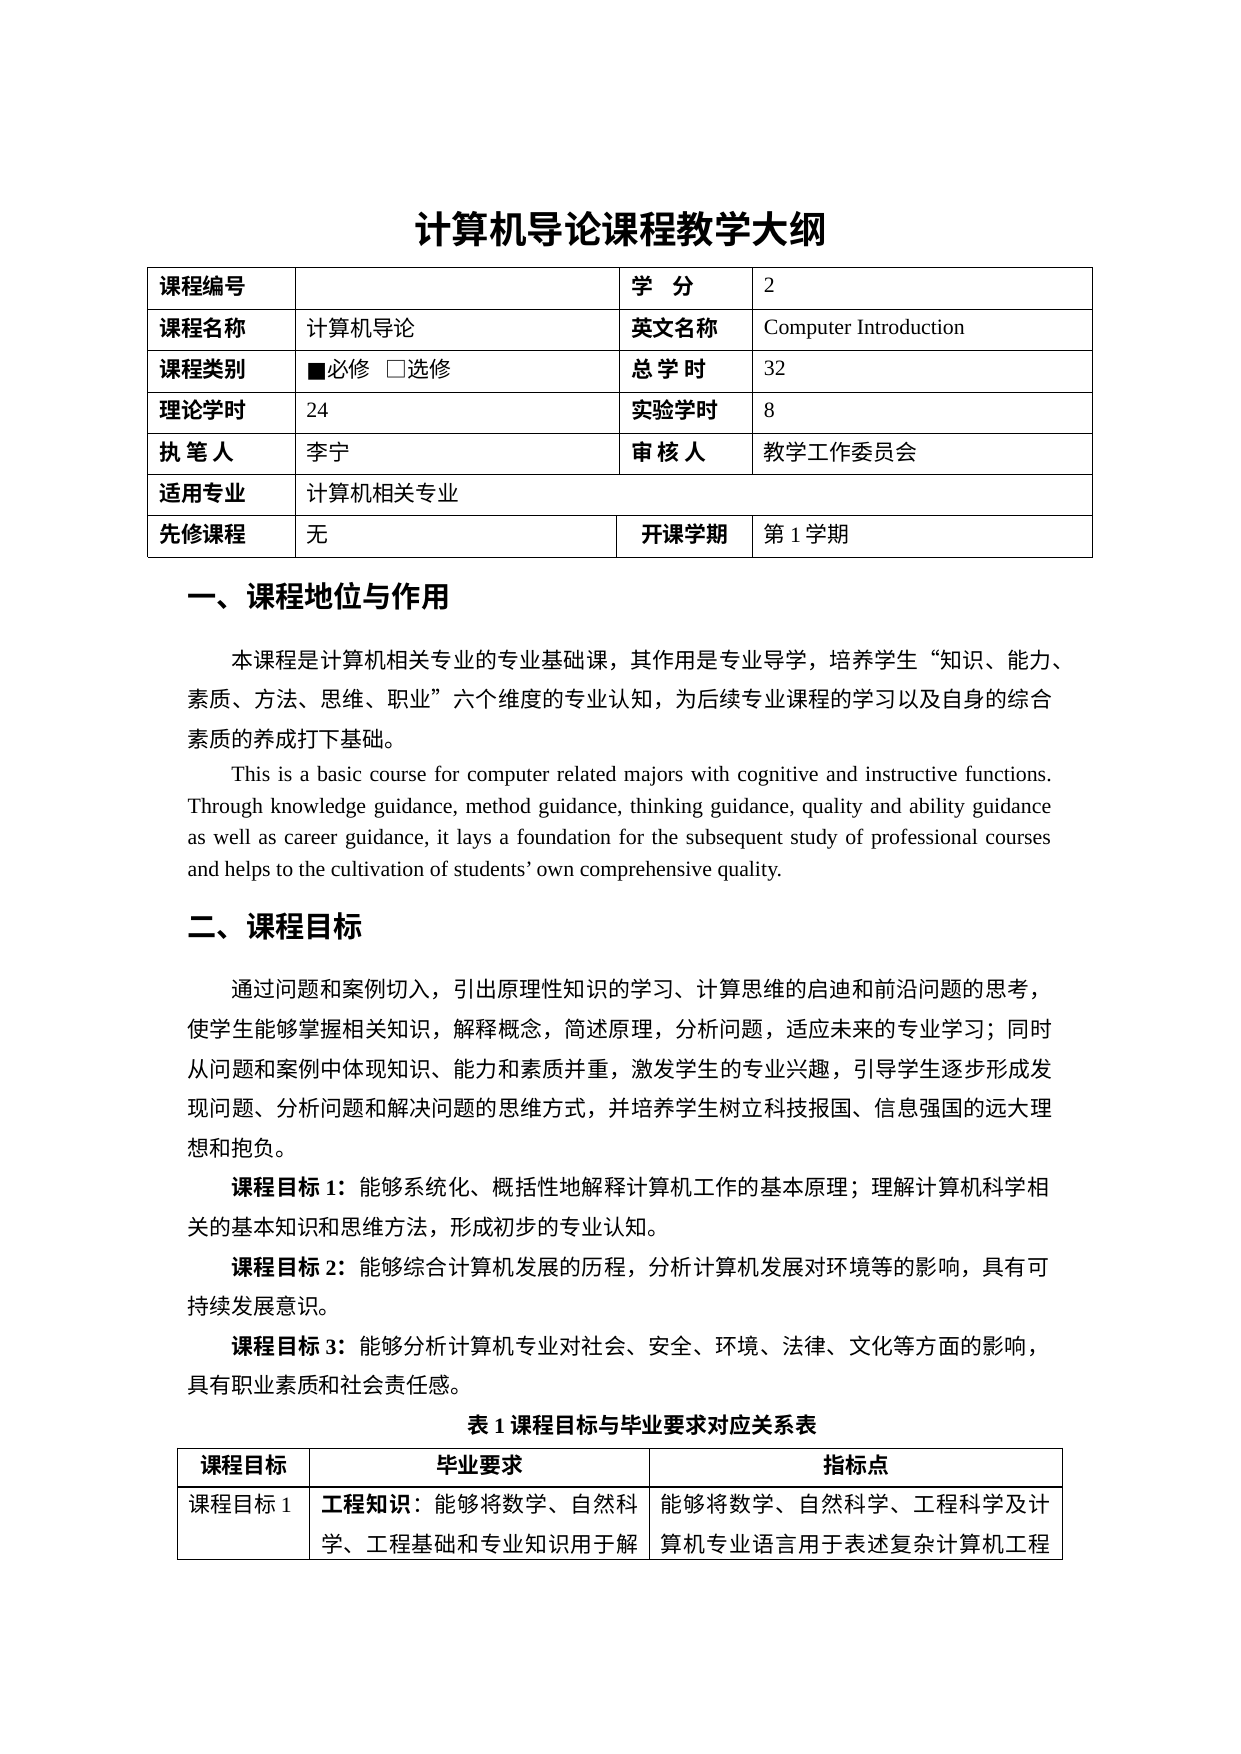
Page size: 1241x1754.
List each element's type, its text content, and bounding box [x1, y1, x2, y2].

table_header [296, 268, 619, 309]
table_cell ■必修 □选修 [296, 351, 619, 391]
table_cell 24 [296, 393, 619, 433]
table_cell 实验学时 [620, 393, 752, 433]
table_header 学 分 [620, 268, 752, 309]
table_cell 审 核 人 [620, 434, 752, 474]
text 通过问题和案例切入，引出原理性知识的学习、计算思维的启迪和前沿问题的思考，使学生能够掌握相关知识，解释概念，简述原理，分析问题，适应未来的专业学习；同时从问题和案例中体现知识、能力和素质并重，激发学生的专业兴趣，引导学生逐步形成发现问题、分析问题和解决问题的思维方式，并培养学生树立科技报国、信息强国的远大理想和抱负。 [187, 972, 1053, 1162]
table_cell 8 [753, 393, 1092, 433]
table_cell 开课学期 [617, 516, 752, 557]
table_header 毕业要求 [310, 1449, 649, 1486]
table_cell 计算机导论 [296, 310, 619, 350]
table_cell 执 笔 人 [148, 434, 295, 474]
table_cell 课程目标1 [178, 1488, 309, 1559]
table_cell 课程名称 [148, 310, 295, 350]
subtitle 二、课程目标 [187, 903, 1053, 946]
table_cell 第1学期 [753, 516, 1092, 557]
table_cell 总 学 时 [620, 351, 752, 391]
text 本课程是计算机相关专业的专业基础课，其作用是专业导学，培养学生“知识、能力、素质、方法、思维、职业”六个维度的专业认知，为后续专业课程的学习以及自身的综合素质的养成打下基础。 [187, 643, 1053, 753]
table_cell 理论学时 [148, 393, 295, 433]
text 课程目标3：能够分析计算机专业对社会、安全、环境、法律、文化等方面的影响，具有职业素质和社会责任感。 [187, 1329, 1053, 1400]
text 课程目标2：能够综合计算机发展的历程，分析计算机发展对环境等的影响，具有可持续发展意识。 [187, 1249, 1053, 1321]
table_cell Computer Introduction [753, 310, 1092, 350]
table_cell 计算机相关专业 [296, 475, 1092, 515]
table_cell 英文名称 [620, 310, 752, 350]
text 课程目标1：能够系统化、概括性地解释计算机工作的基本原理；理解计算机科学相关的基本知识和思维方法，形成初步的专业认知。 [187, 1170, 1053, 1242]
table_cell 课程类别 [148, 351, 295, 391]
table_cell 李宁 [296, 434, 619, 474]
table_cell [650, 1488, 1062, 1559]
subtitle 计算机导论课程教学大纲 [187, 199, 1053, 254]
table_cell 无 [296, 516, 616, 557]
table_header 指标点 [650, 1449, 1062, 1486]
table_header 课程目标 [178, 1449, 309, 1486]
table_header 2 [753, 268, 1092, 309]
subtitle 一、课程地位与作用 [187, 573, 1053, 616]
text 表1 课程目标与毕业要求对应关系表 [187, 1408, 1053, 1439]
table_cell 先修课程 [148, 516, 295, 557]
text This is a basic course for computer related majors with cognitive and instructive functions. Through knowledge guidance, method guidance, thinking guidance, quality and ability guidance as well as career guidance, it lays a foundation for the subsequent study of professional courses and helps to the cultivation of students’ own comprehensive quality. [187, 761, 1053, 881]
table_cell 32 [753, 351, 1092, 391]
table_cell 教学工作委员会 [753, 434, 1092, 474]
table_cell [310, 1488, 649, 1559]
table_header 课程编号 [148, 268, 295, 309]
table_cell 适用专业 [148, 475, 295, 515]
